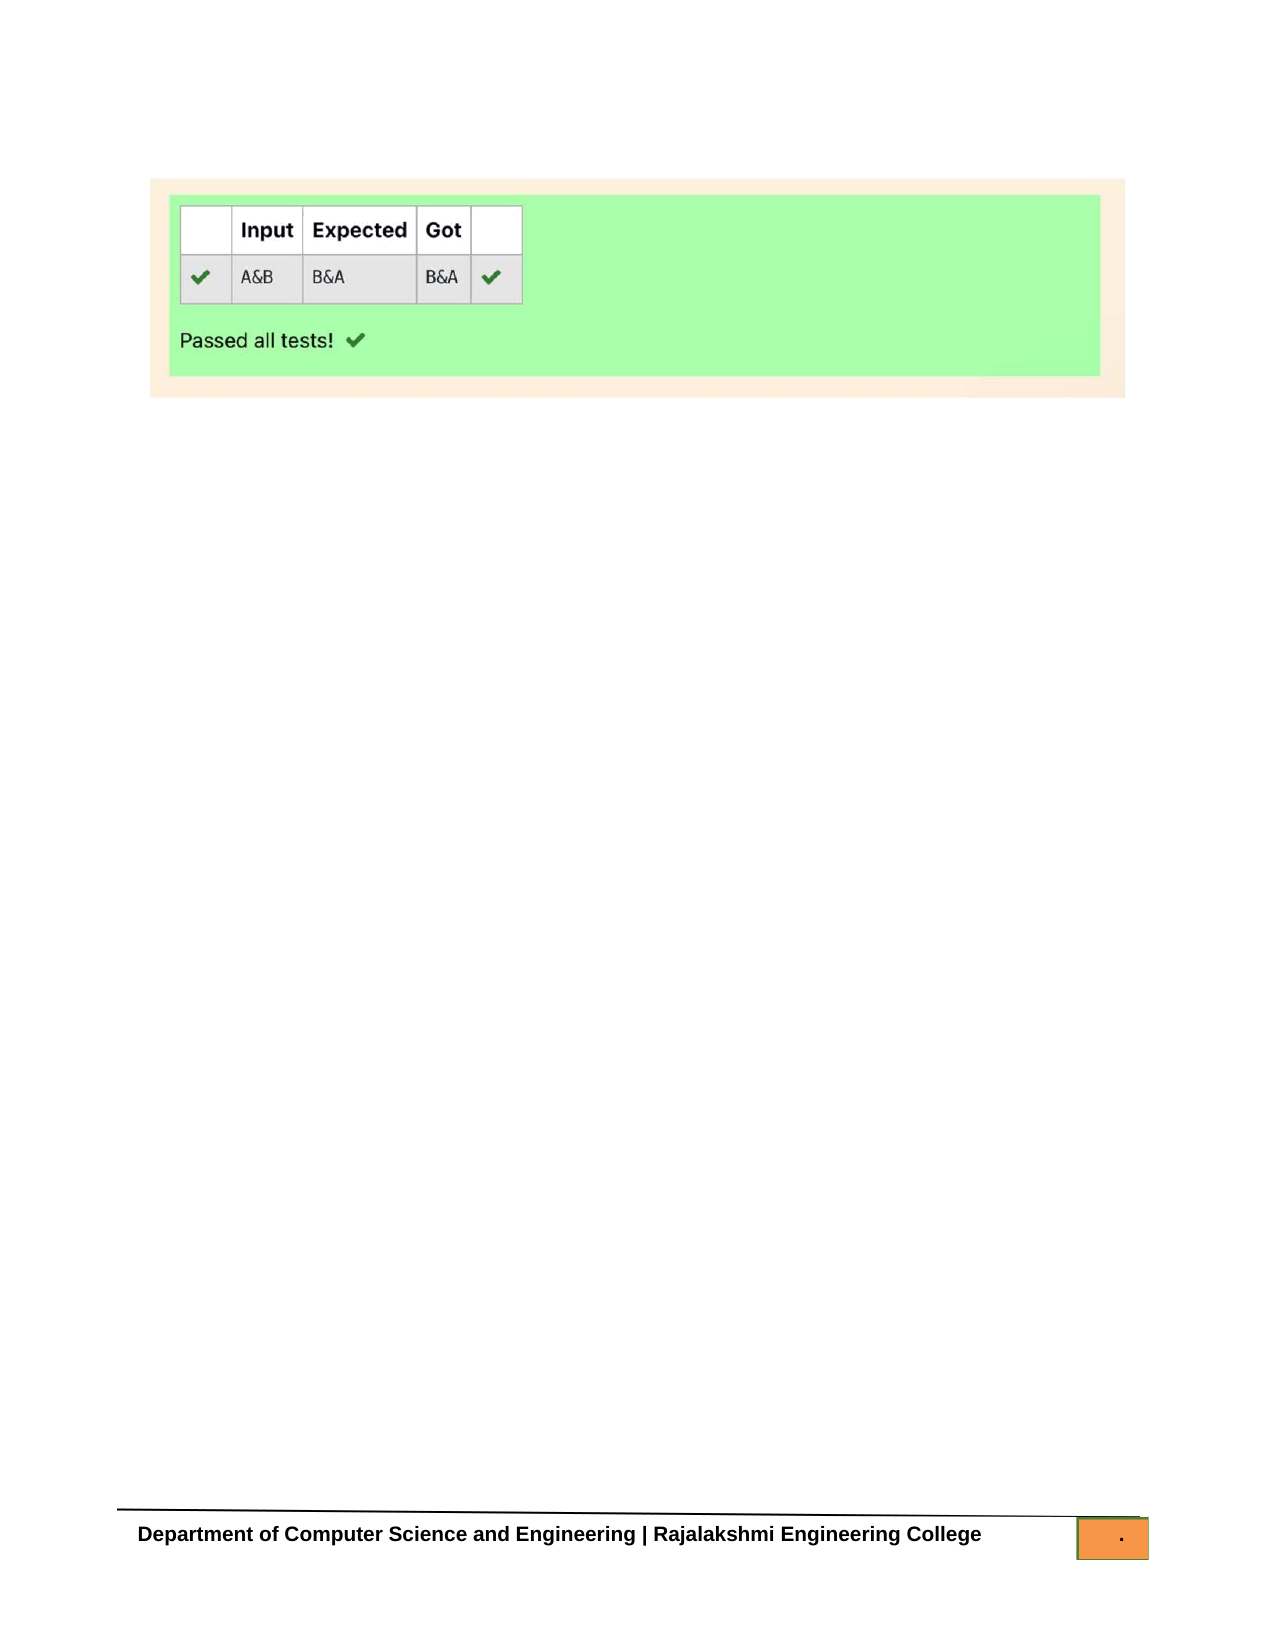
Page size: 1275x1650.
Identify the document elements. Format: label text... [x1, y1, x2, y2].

picture [117, 1508, 1149, 1560]
text Department of Computer Science and Engineering | Rajalakshmi Engineering College [137, 1522, 1073, 1546]
picture [149, 178, 1126, 398]
